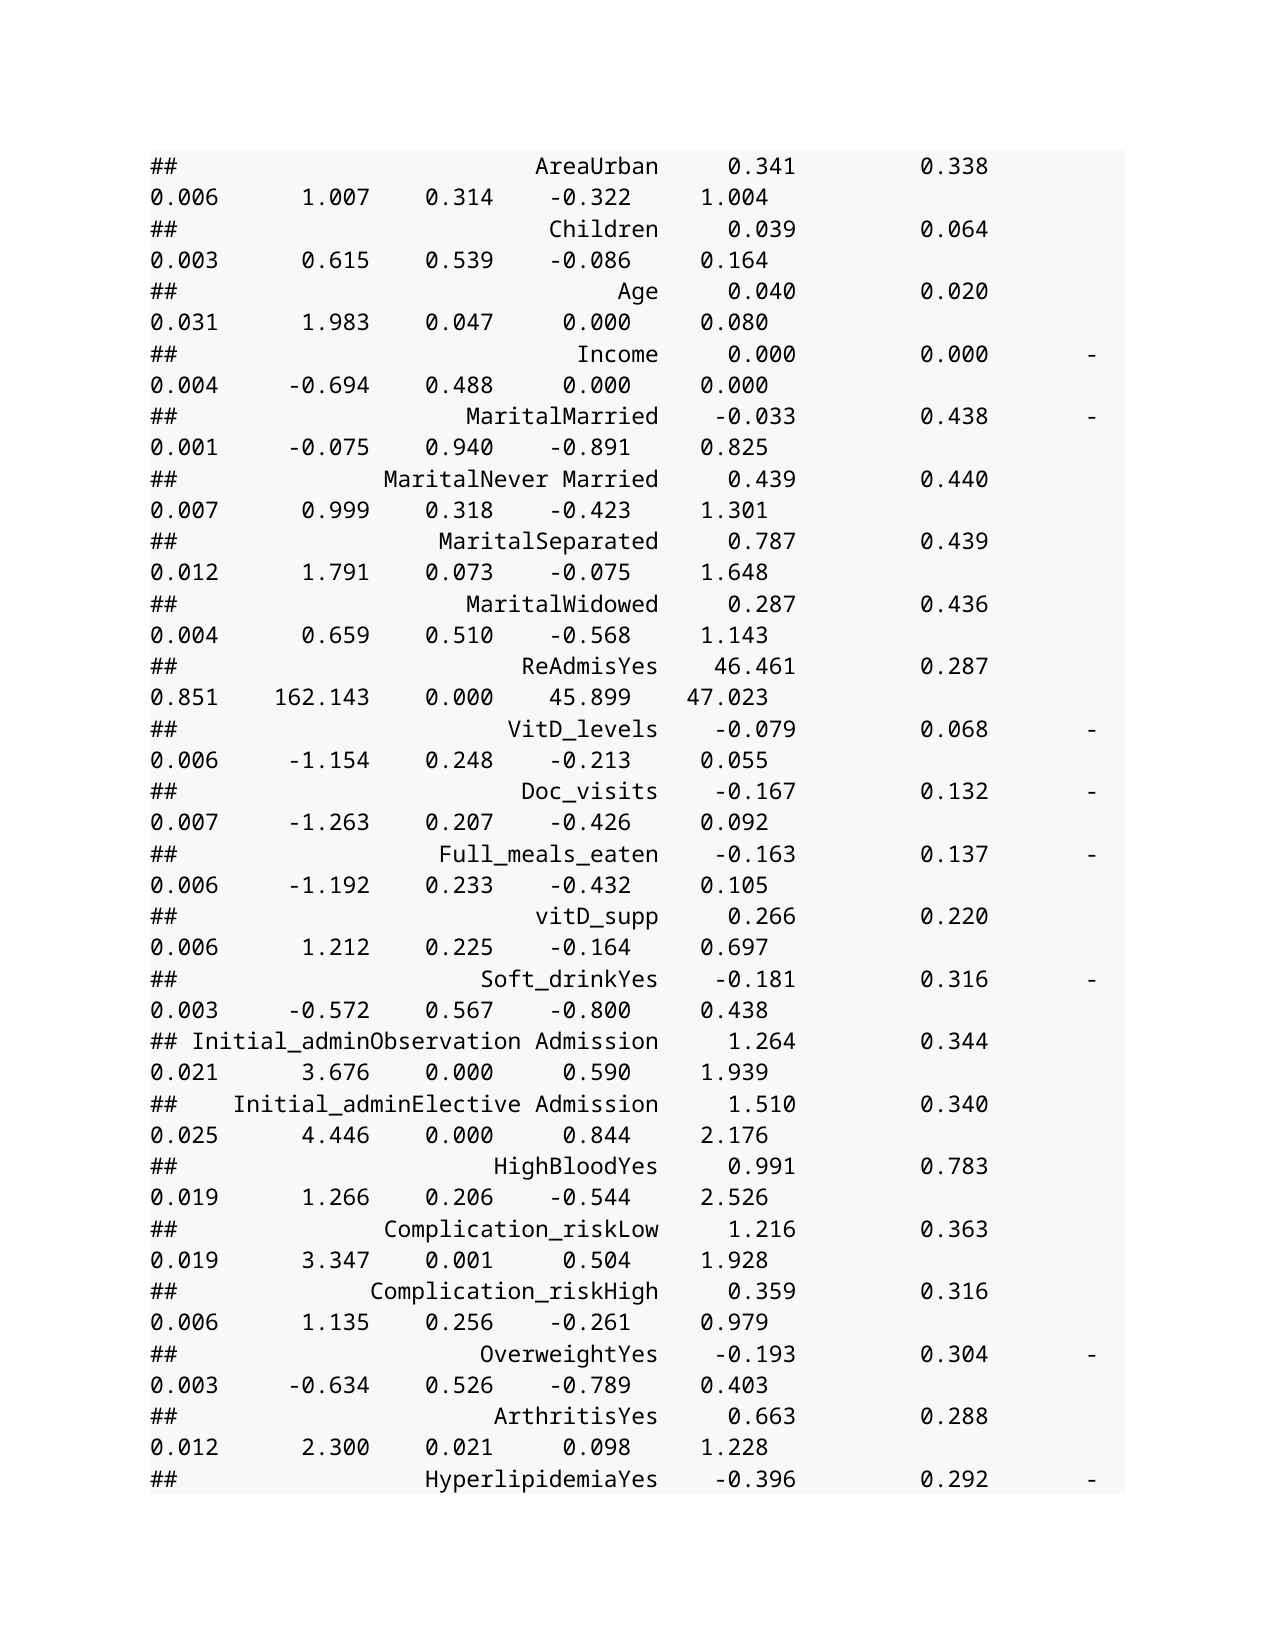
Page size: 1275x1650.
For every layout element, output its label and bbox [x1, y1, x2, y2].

text [150, 150, 1125, 1494]
